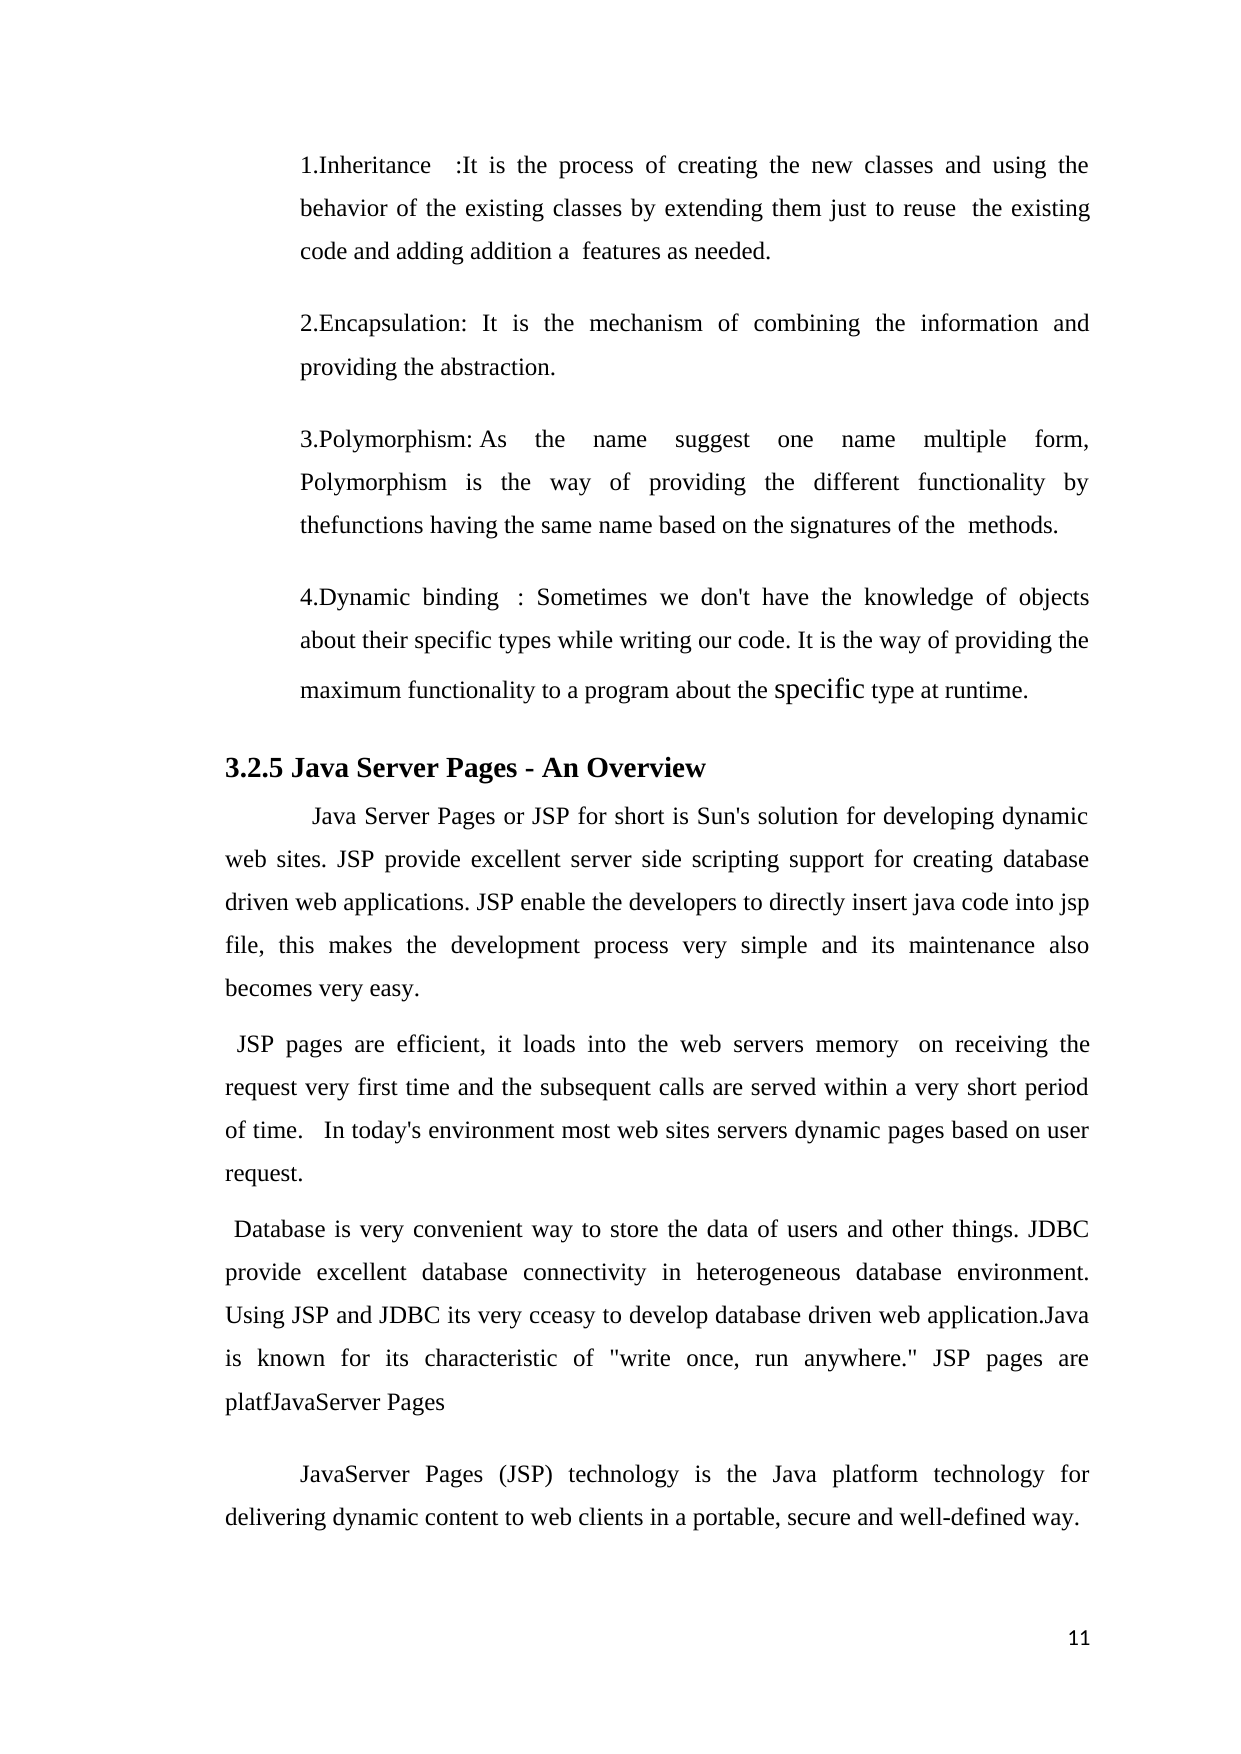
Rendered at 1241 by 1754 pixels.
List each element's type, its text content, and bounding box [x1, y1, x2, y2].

text 3.2.5 Java Server Pages - An Overview [225, 751, 1090, 784]
text 4.Dynamic binding : Sometimes we don't have the knowledge of objects about their specific types while writing our code. It is the way of providing the maximum functionality to a program about the specific type at runtime. [300, 582, 1090, 705]
text JSP pages are efficient, it loads into the web servers memory on receiving the request very first time and the subsequent calls are served within a very short period of time. In today's environment most web sites servers dynamic pages based on user request. [225, 1029, 1090, 1187]
text JavaServer Pages (JSP) technology is the Java platform technology for delivering dynamic content to web clients in a portable, secure and well-defined way. [225, 1459, 1090, 1531]
text Database is very convenient way to store the data of users and other things. JDBC provide excellent database connectivity in heterogeneous database environment. Using JSP and JDBC its very cceasy to develop database driven web application.Java is known for its characteristic of "write once, run anywhere." JSP pages are platfJavaServer Pages [225, 1214, 1090, 1415]
text 2.Encapsulation: It is the mechanism of combining the information and providing the abstraction. [300, 308, 1090, 380]
text 3.Polymorphism: As the name suggest one name multiple form, Polymorphism is the way of providing the different functionality by thefunctions having the same name based on the signatures of the methods. [300, 424, 1090, 539]
text 1.Inheritance :It is the process of creating the new classes and using the behavior of the existing classes by extending them just to reuse the existing code and adding addition a features as needed. [300, 150, 1090, 265]
text Java Server Pages or JSP for short is Sun's solution for developing dynamic web sites. JSP provide excellent server side scripting support for creating database driven web applications. JSP enable the developers to directly insert java code into jsp file, this makes the development process very simple and its maintenance also becomes very easy. [225, 801, 1090, 1002]
